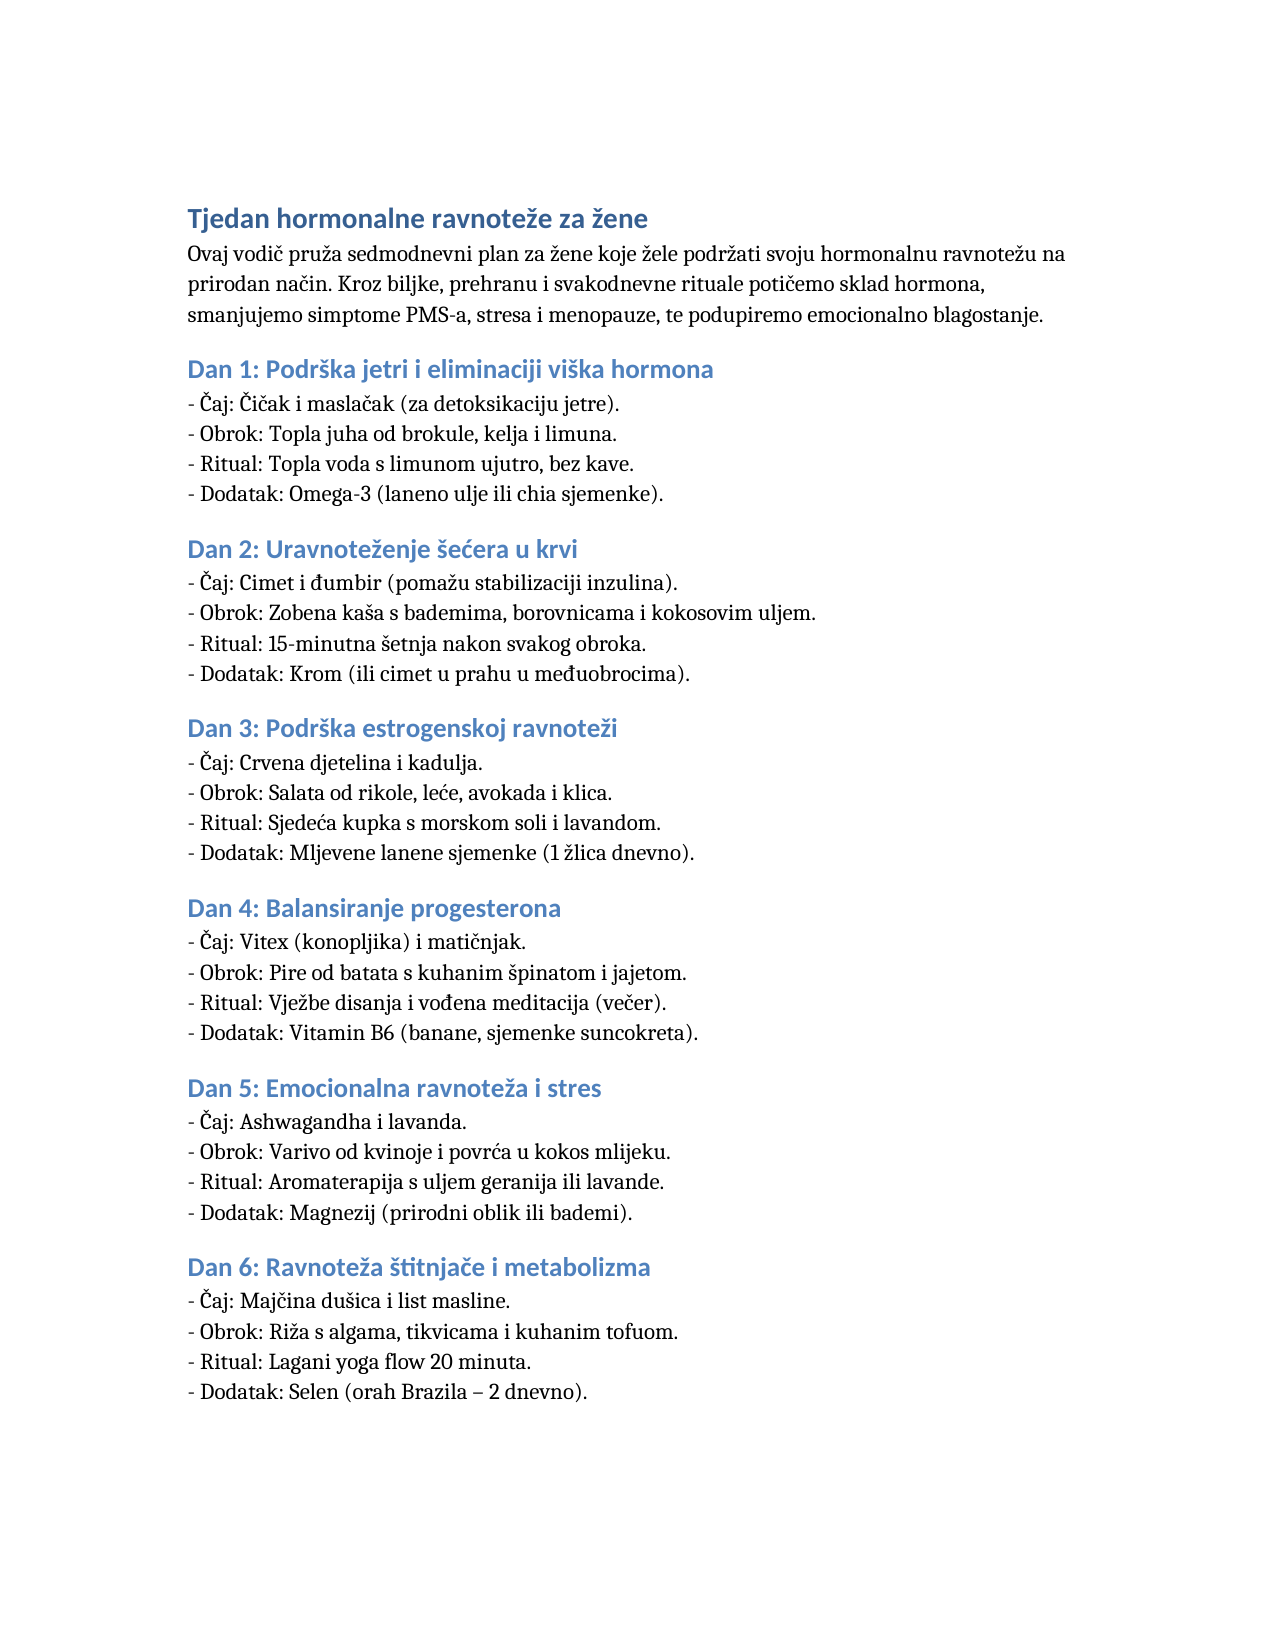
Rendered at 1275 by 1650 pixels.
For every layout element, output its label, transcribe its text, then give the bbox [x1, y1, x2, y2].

subtitle Dan 1: Podrška jetri i eliminaciji viška hormona [187, 352, 1087, 385]
text - Čaj: Cimet i đumbir (pomažu stabilizaciji inzulina). - Obrok: Zobena kaša s bademima, borovnicama i kokosovim uljem. - Ritual: 15-minutna šetnja nakon svakog obroka. - Dodatak: Krom (ili cimet u prahu u međuobrocima). [187, 570, 1087, 687]
text Ovaj vodič pruža sedmodnevni plan za žene koje žele podržati svoju hormonalnu ravnotežu na prirodan način. Kroz biljke, prehranu i svakodnevne rituale potičemo sklad hormona, smanjujemo simptome PMS-a, stresa i menopauze, te podupiremo emocionalno blagostanje. [187, 241, 1087, 328]
subtitle Dan 4: Balansiranje progesterona [187, 891, 1087, 924]
text - Čaj: Čičak i maslačak (za detoksikaciju jetre). - Obrok: Topla juha od brokule, kelja i limuna. - Ritual: Topla voda s limunom ujutro, bez kave. - Dodatak: Omega-3 (laneno ulje ili chia sjemenke). [187, 390, 1087, 507]
text - Čaj: Vitex (konopljika) i matičnjak. - Obrok: Pire od batata s kuhanim špinatom i jajetom. - Ritual: Vježbe disanja i vođena meditacija (večer). - Dodatak: Vitamin B6 (banane, sjemenke suncokreta). [187, 929, 1087, 1046]
subtitle Dan 5: Emocionalna ravnoteža i stres [187, 1071, 1087, 1104]
subtitle Tjedan hormonalne ravnoteže za žene [187, 200, 1087, 236]
text - Čaj: Crvena djetelina i kadulja. - Obrok: Salata od rikole, leće, avokada i klica. - Ritual: Sjedeća kupka s morskom soli i lavandom. - Dodatak: Mljevene lanene sjemenke (1 žlica dnevno). [187, 749, 1087, 866]
subtitle Dan 3: Podrška estrogenskoj ravnoteži [187, 712, 1087, 744]
text - Čaj: Majčina dušica i list masline. - Obrok: Riža s algama, tikvicama i kuhanim tofuom. - Ritual: Lagani yoga flow 20 minuta. - Dodatak: Selen (orah Brazila – 2 dnevno). [187, 1288, 1087, 1405]
subtitle Dan 6: Ravnoteža štitnjače i metabolizma [187, 1250, 1087, 1283]
subtitle Dan 2: Uravnoteženje šećera u krvi [187, 532, 1087, 565]
text - Čaj: Ashwagandha i lavanda. - Obrok: Varivo od kvinoje i povrća u kokos mlijeku. - Ritual: Aromaterapija s uljem geranija ili lavande. - Dodatak: Magnezij (prirodni oblik ili bademi). [187, 1109, 1087, 1226]
